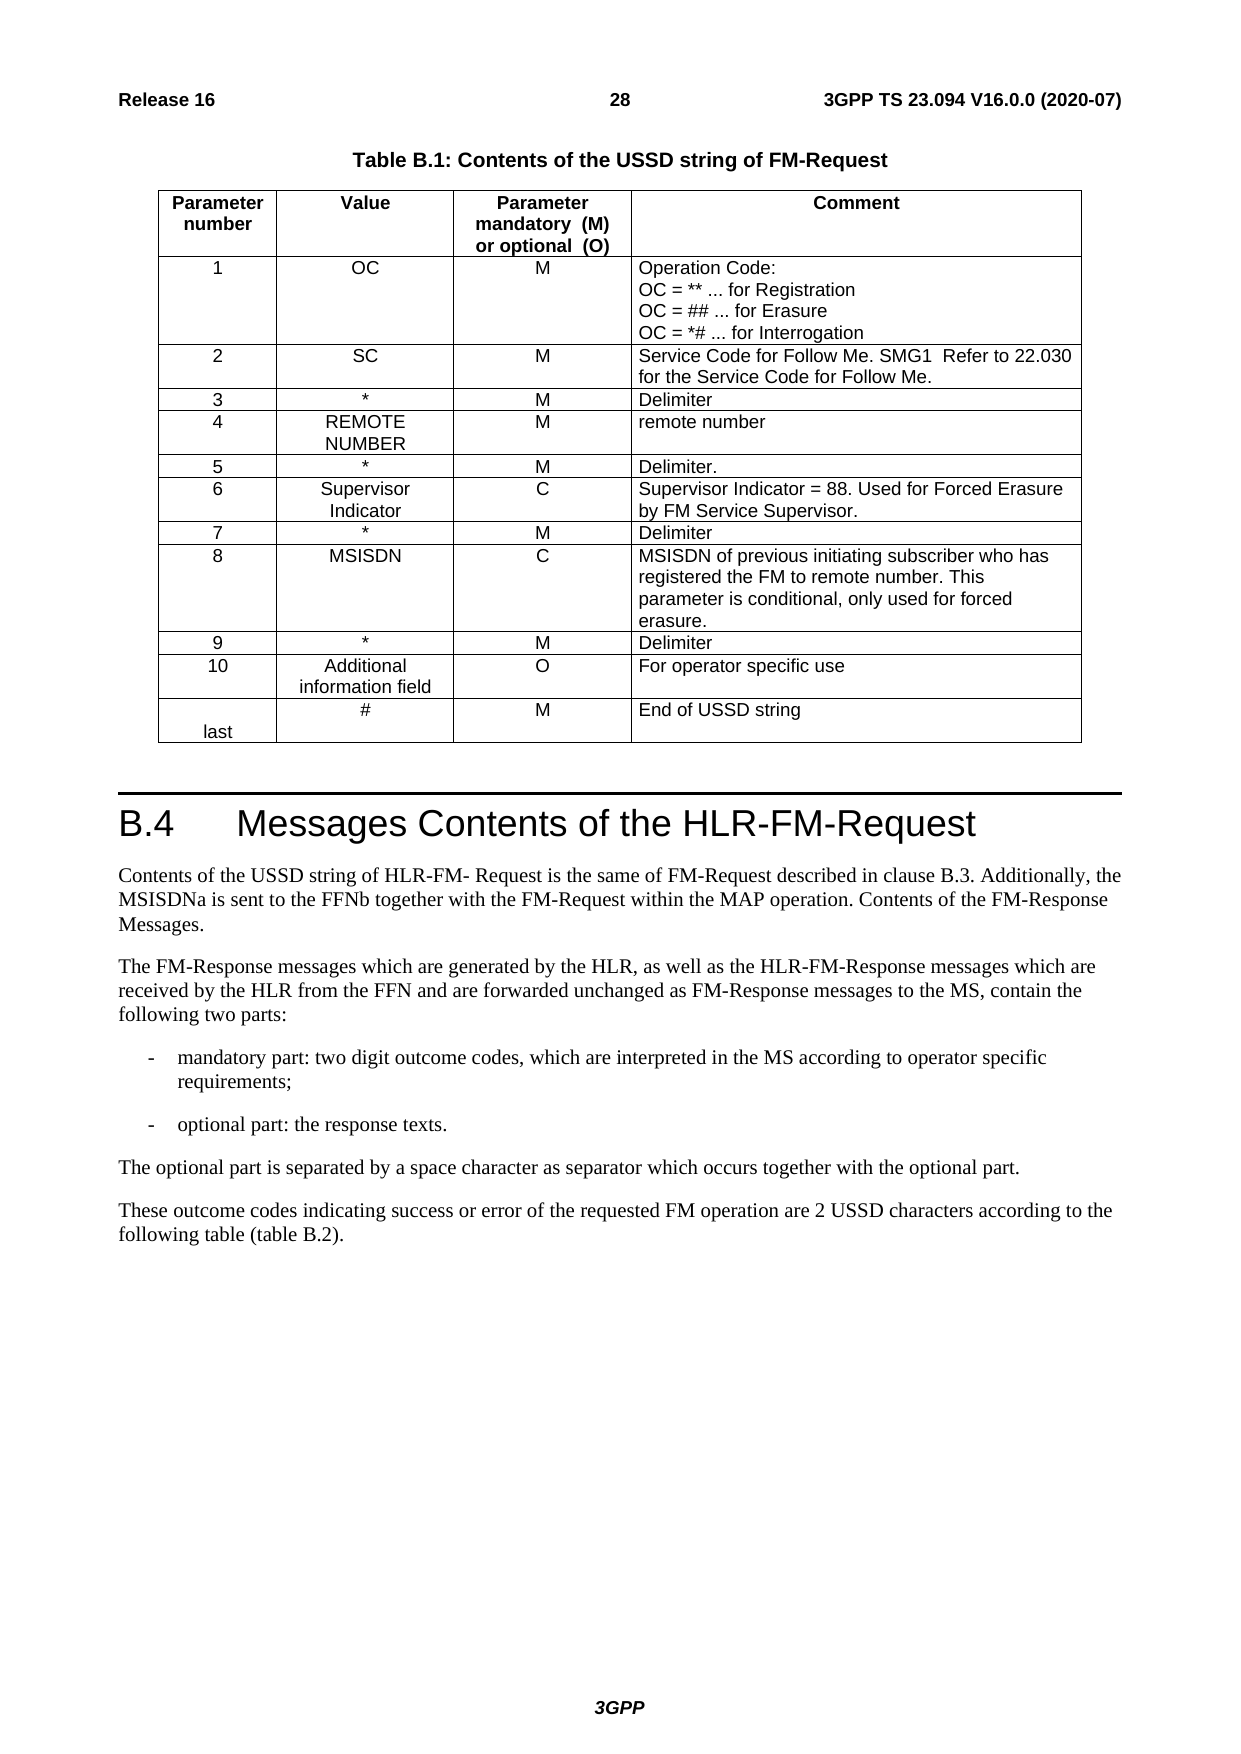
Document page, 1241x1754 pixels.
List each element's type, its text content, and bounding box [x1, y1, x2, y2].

table_cell # [277, 699, 453, 742]
table_cell Delimiter. [632, 455, 1081, 477]
subtitle B.4 Messages Contents of the HLR-FM-Request [118, 795, 1122, 844]
table_cell For operator specific use [632, 655, 1081, 698]
table_cell C [454, 545, 631, 631]
table_cell REMOTE NUMBER [277, 411, 453, 454]
table_cell * [277, 455, 453, 477]
table_cell End of USSD string [632, 699, 1081, 742]
table_cell 3 [159, 389, 276, 410]
table_cell 2 [159, 345, 276, 388]
table_cell M [454, 389, 631, 410]
table_cell * [277, 632, 453, 654]
table_cell C [454, 478, 631, 521]
table_cell 9 [159, 632, 276, 654]
table_cell M [454, 699, 631, 742]
text These outcome codes indicating success or error of the requested FM operation are 2 USSD characters according to the following table (table B.2). [118, 1198, 1122, 1246]
table_cell Service Code for Follow Me. SMG1 Refer to 22.030 for the Service Code for Follow Me. [632, 345, 1081, 388]
table_cell SC [277, 345, 453, 388]
table_cell Operation Code: OC = ** ... for Registration OC = ## ... for Erasure OC = *# ... for Interrogation [632, 257, 1081, 343]
text The FM-Response messages which are generated by the HLR, as well as the HLR-FM-Response messages which are received by the HLR from the FFN and are forwarded unchanged as FM-Response messages to the MS, contain the following two parts: [118, 954, 1122, 1026]
table_header Value [277, 191, 453, 256]
table_cell Supervisor Indicator = 88. Used for Forced Erasure by FM Service Supervisor. [632, 478, 1081, 521]
text The optional part is separated by a space character as separator which occurs together with the optional part. [118, 1155, 1122, 1179]
table_cell 5 [159, 455, 276, 477]
table_cell 4 [159, 411, 276, 454]
table_cell MSISDN of previous initiating subscriber who has registered the FM to remote number. This parameter is conditional, only used for forced erasure. [632, 545, 1081, 631]
table_cell Delimiter [632, 632, 1081, 654]
text - mandatory part: two digit outcome codes, which are interpreted in the MS according to operator specific requirements; [148, 1045, 1122, 1093]
table_cell remote number [632, 411, 1081, 454]
table_cell OC [277, 257, 453, 343]
table_cell * [277, 389, 453, 410]
table_cell M [454, 455, 631, 477]
text Table B.1: Contents of the USSD string of FM-Request [118, 148, 1122, 172]
table_cell O [454, 655, 631, 698]
table_cell Delimiter [632, 522, 1081, 544]
table_cell 8 [159, 545, 276, 631]
table_cell Additional information field [277, 655, 453, 698]
table_cell M [454, 257, 631, 343]
table_cell 6 [159, 478, 276, 521]
table_cell M [454, 522, 631, 544]
table_header Parameter mandatory (M) or optional (O) [454, 191, 631, 256]
table_header Comment [632, 191, 1081, 256]
table_cell 7 [159, 522, 276, 544]
table_header Parameter number [159, 191, 276, 256]
text Contents of the USSD string of HLR-FM- Request is the same of FM-Request described in clause B.3. Additionally, the MSISDNa is sent to the FFNb together with the FM-Request within the MAP operation. Contents of the FM-Response Messages. [118, 863, 1122, 936]
table_cell last [159, 699, 276, 742]
table_cell Supervisor Indicator [277, 478, 453, 521]
table_cell * [277, 522, 453, 544]
table_cell 10 [159, 655, 276, 698]
table_cell MSISDN [277, 545, 453, 631]
table_cell 1 [159, 257, 276, 343]
text - optional part: the response texts. [148, 1112, 1122, 1136]
table_cell M [454, 411, 631, 454]
table_cell Delimiter [632, 389, 1081, 410]
table_cell M [454, 632, 631, 654]
table_cell M [454, 345, 631, 388]
